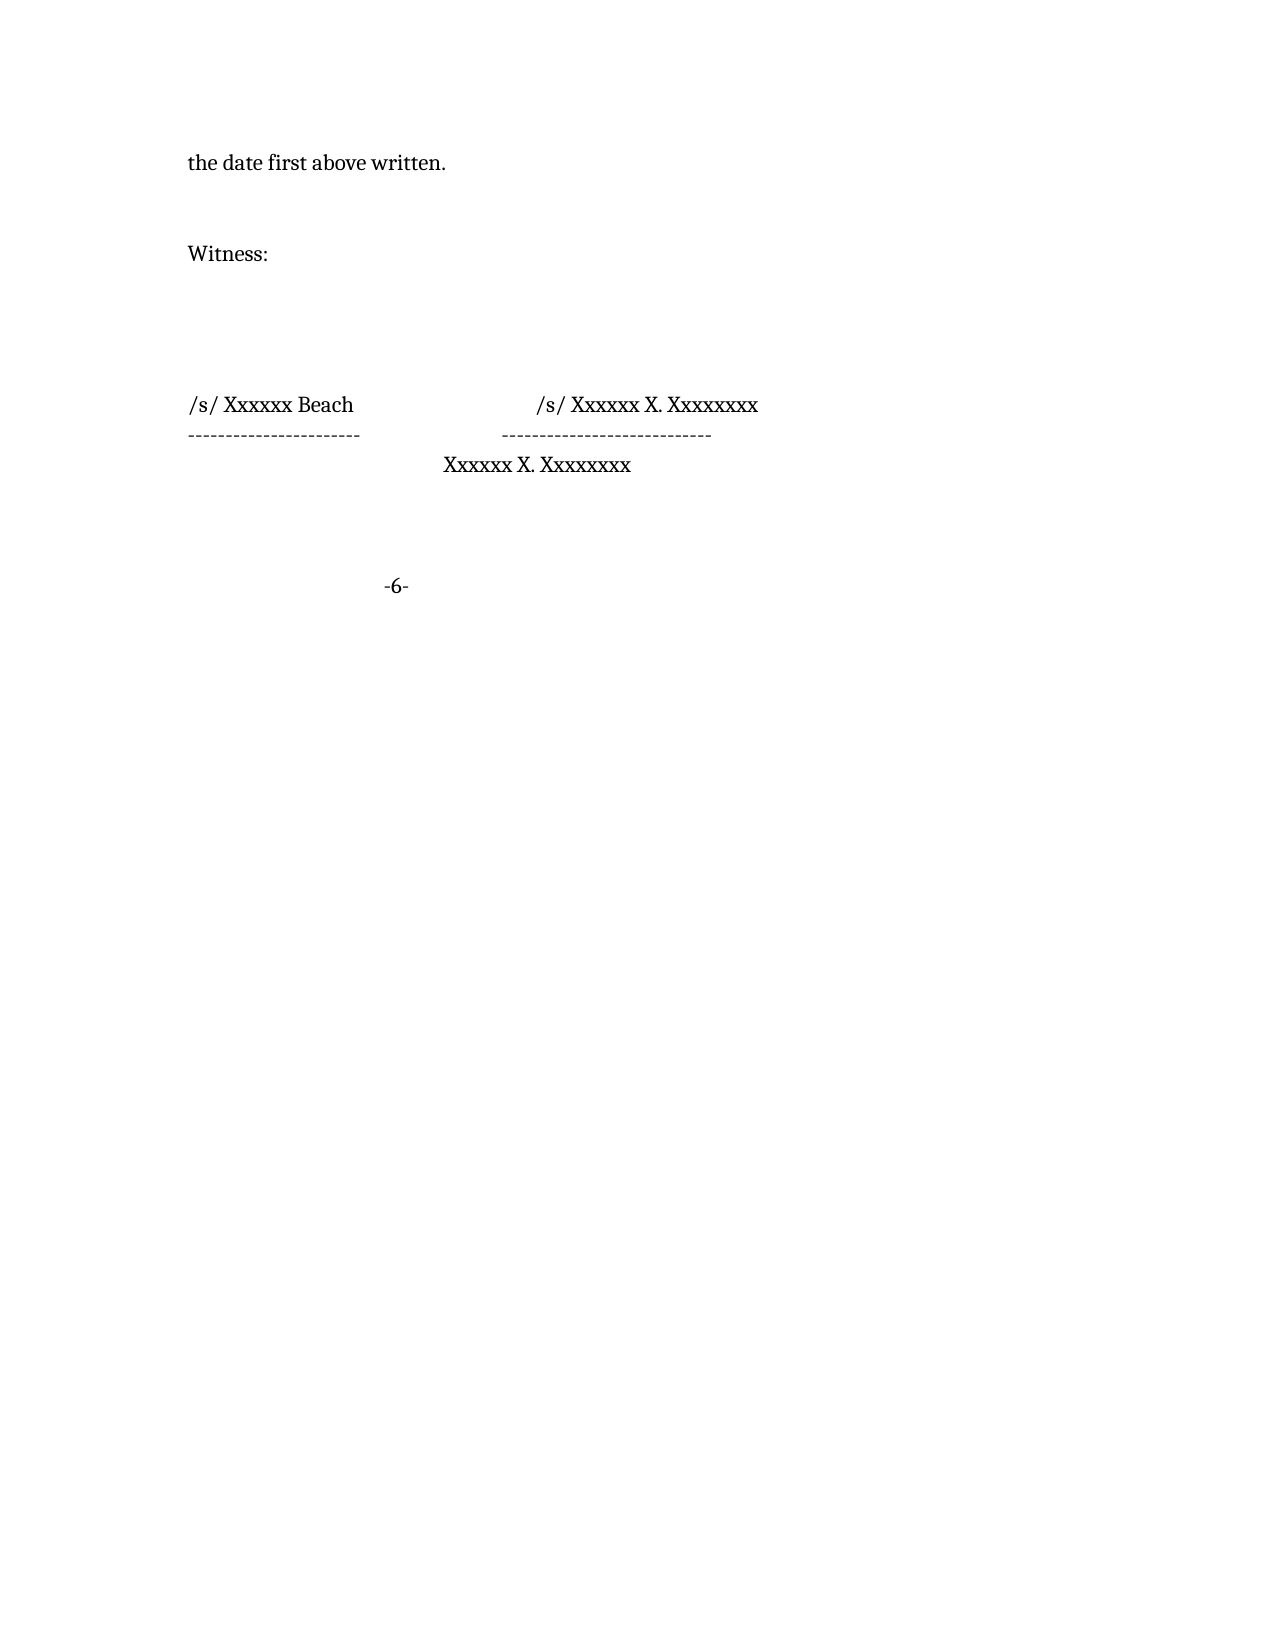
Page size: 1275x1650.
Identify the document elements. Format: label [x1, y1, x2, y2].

text [187, 150, 1087, 599]
